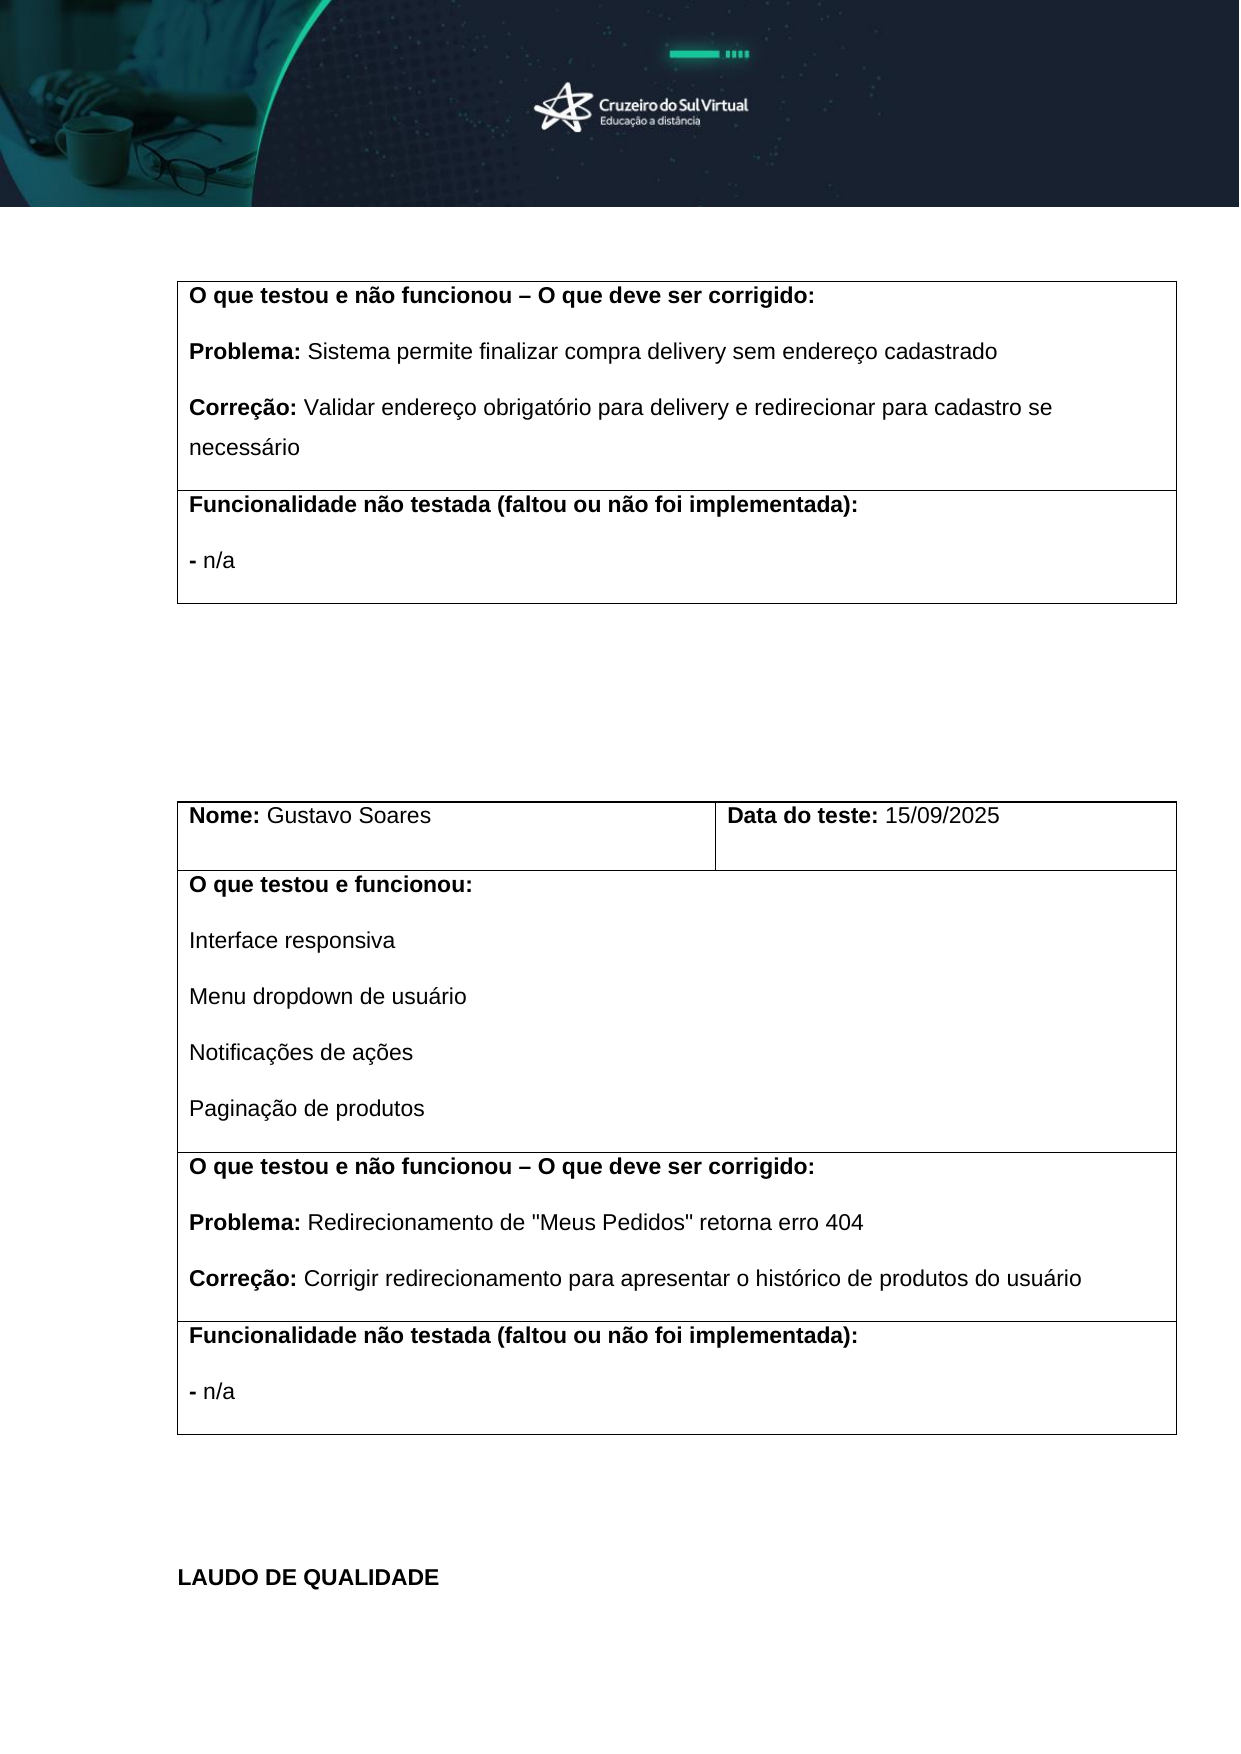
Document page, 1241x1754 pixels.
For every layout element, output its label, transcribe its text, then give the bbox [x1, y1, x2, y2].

table_header Nome: Gustavo Soares [178, 803, 715, 870]
table_cell Funcionalidade não testada (faltou ou não foi implementada): - n/a [178, 1322, 1176, 1434]
table_cell O que testou e funcionou: Interface responsiva Menu dropdown de usuário Notificações de ações Paginação de produtos [178, 871, 1176, 1152]
table_cell Funcionalidade não testada (faltou ou não foi implementada): - n/a [178, 491, 1176, 603]
table_cell O que testou e não funcionou – O que deve ser corrigido: Problema: Redirecionamento de "Meus Pedidos" retorna erro 404 Correção: Corrigir redirecionamento para apresentar o histórico de produtos do usuário [178, 1153, 1176, 1321]
table_header Data do teste: 15/09/2025 [716, 803, 1176, 870]
picture [0, 0, 1239, 207]
text LAUDO DE QUALIDADE [177, 1564, 1063, 1591]
table_cell O que testou e não funcionou – O que deve ser corrigido: Problema: Sistema permite finalizar compra delivery sem endereço cadastrado Correção: Validar endereço obrigatório para delivery e redirecionar para cadastro se necessário [178, 282, 1176, 489]
